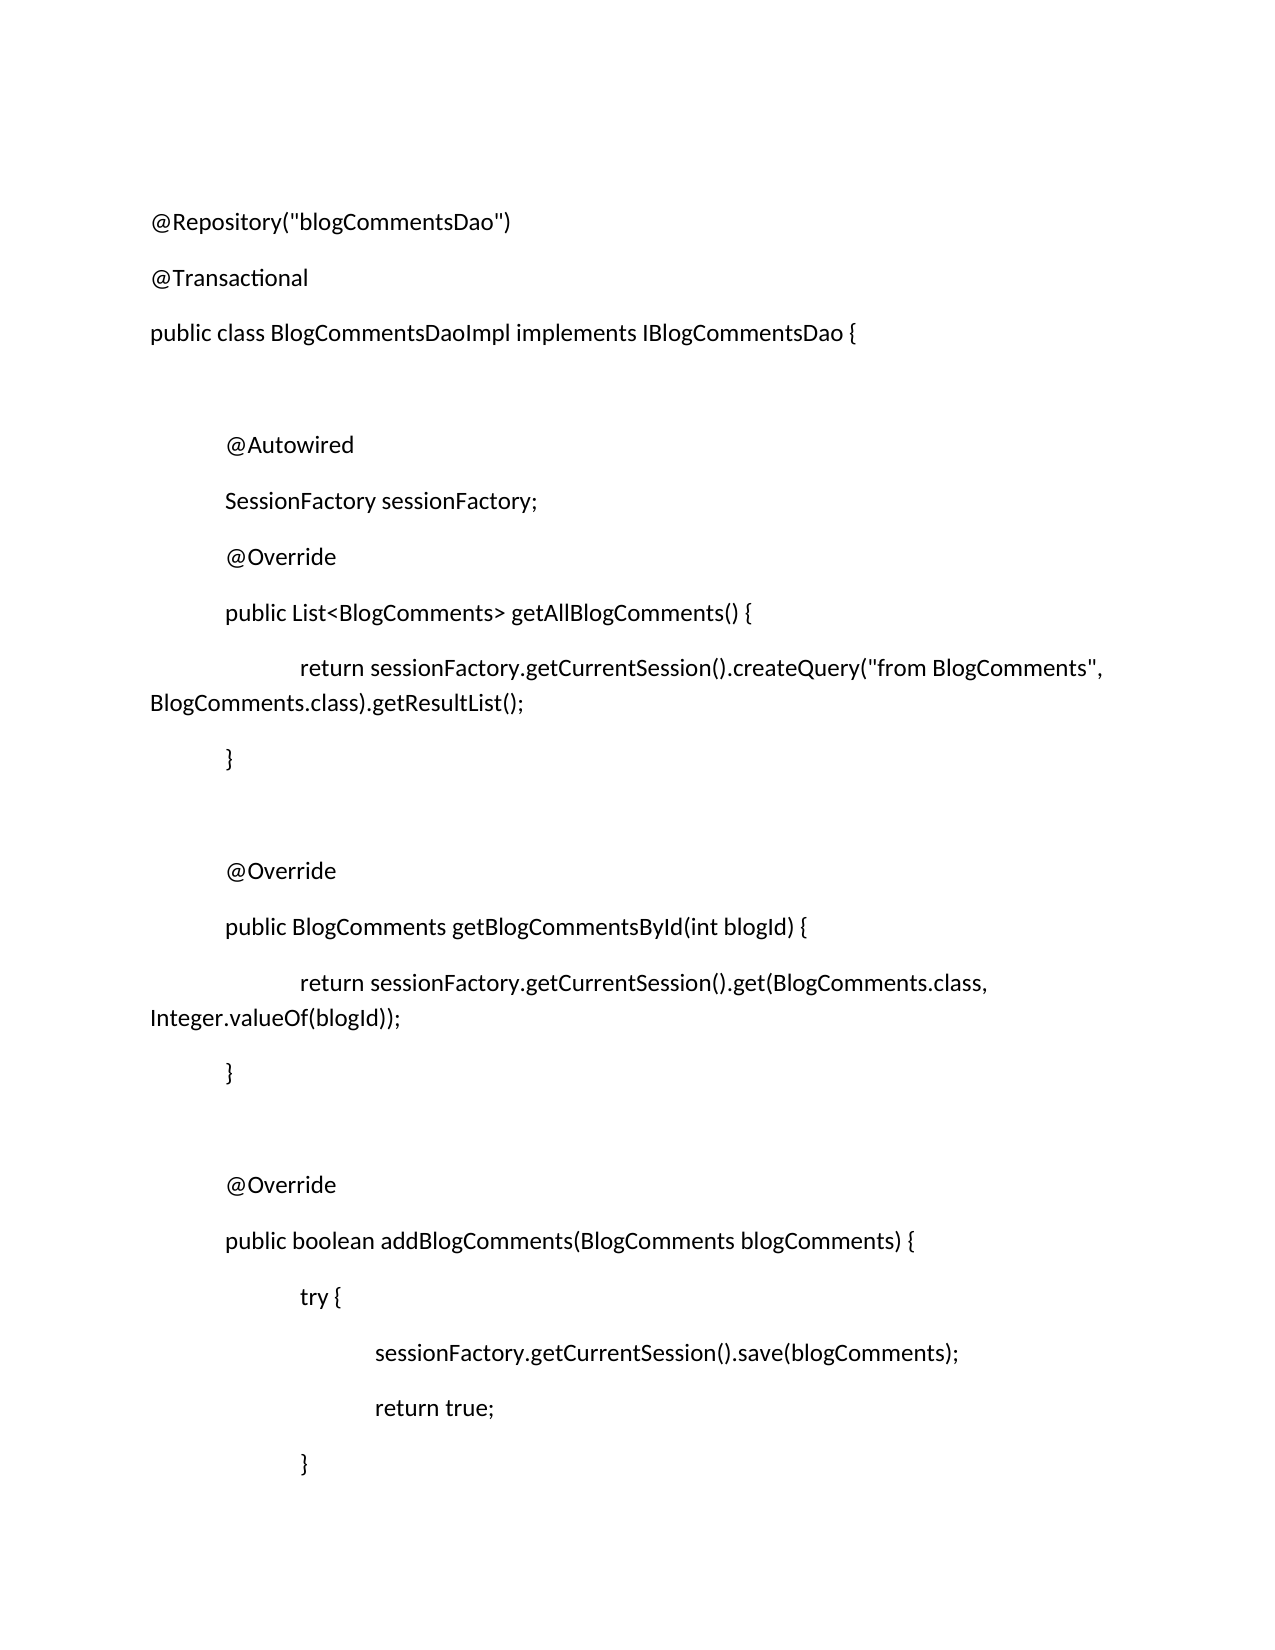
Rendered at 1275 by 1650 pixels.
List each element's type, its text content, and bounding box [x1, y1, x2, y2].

text @Override [150, 541, 1125, 571]
text @Repository("blogCommentsDao") [150, 206, 1125, 236]
text public List<BlogComments> getAllBlogComments() { [150, 597, 1125, 627]
text @Autowired [150, 429, 1125, 460]
text @Override [150, 1169, 1125, 1200]
text sessionFactory.getCurrentSession().save(blogComments); [150, 1337, 1125, 1367]
text return sessionFactory.getCurrentSession().createQuery("from BlogComments", BlogComments.class).getResultList(); [150, 652, 1125, 718]
text } [150, 1057, 1125, 1088]
text } [150, 743, 1125, 774]
text @Override [150, 855, 1125, 886]
text return true; [150, 1392, 1125, 1423]
text public boolean addBlogComments(BlogComments blogComments) { [150, 1225, 1125, 1256]
text } [150, 1448, 1125, 1479]
text public BlogComments getBlogCommentsById(int blogId) { [150, 911, 1125, 941]
text @Transactional [150, 262, 1125, 292]
text try { [150, 1281, 1125, 1311]
text SessionFactory sessionFactory; [150, 485, 1125, 516]
text public class BlogCommentsDaoImpl implements IBlogCommentsDao { [150, 317, 1125, 348]
text return sessionFactory.getCurrentSession().get(BlogComments.class, Integer.valueOf(blogId)); [150, 967, 1125, 1032]
